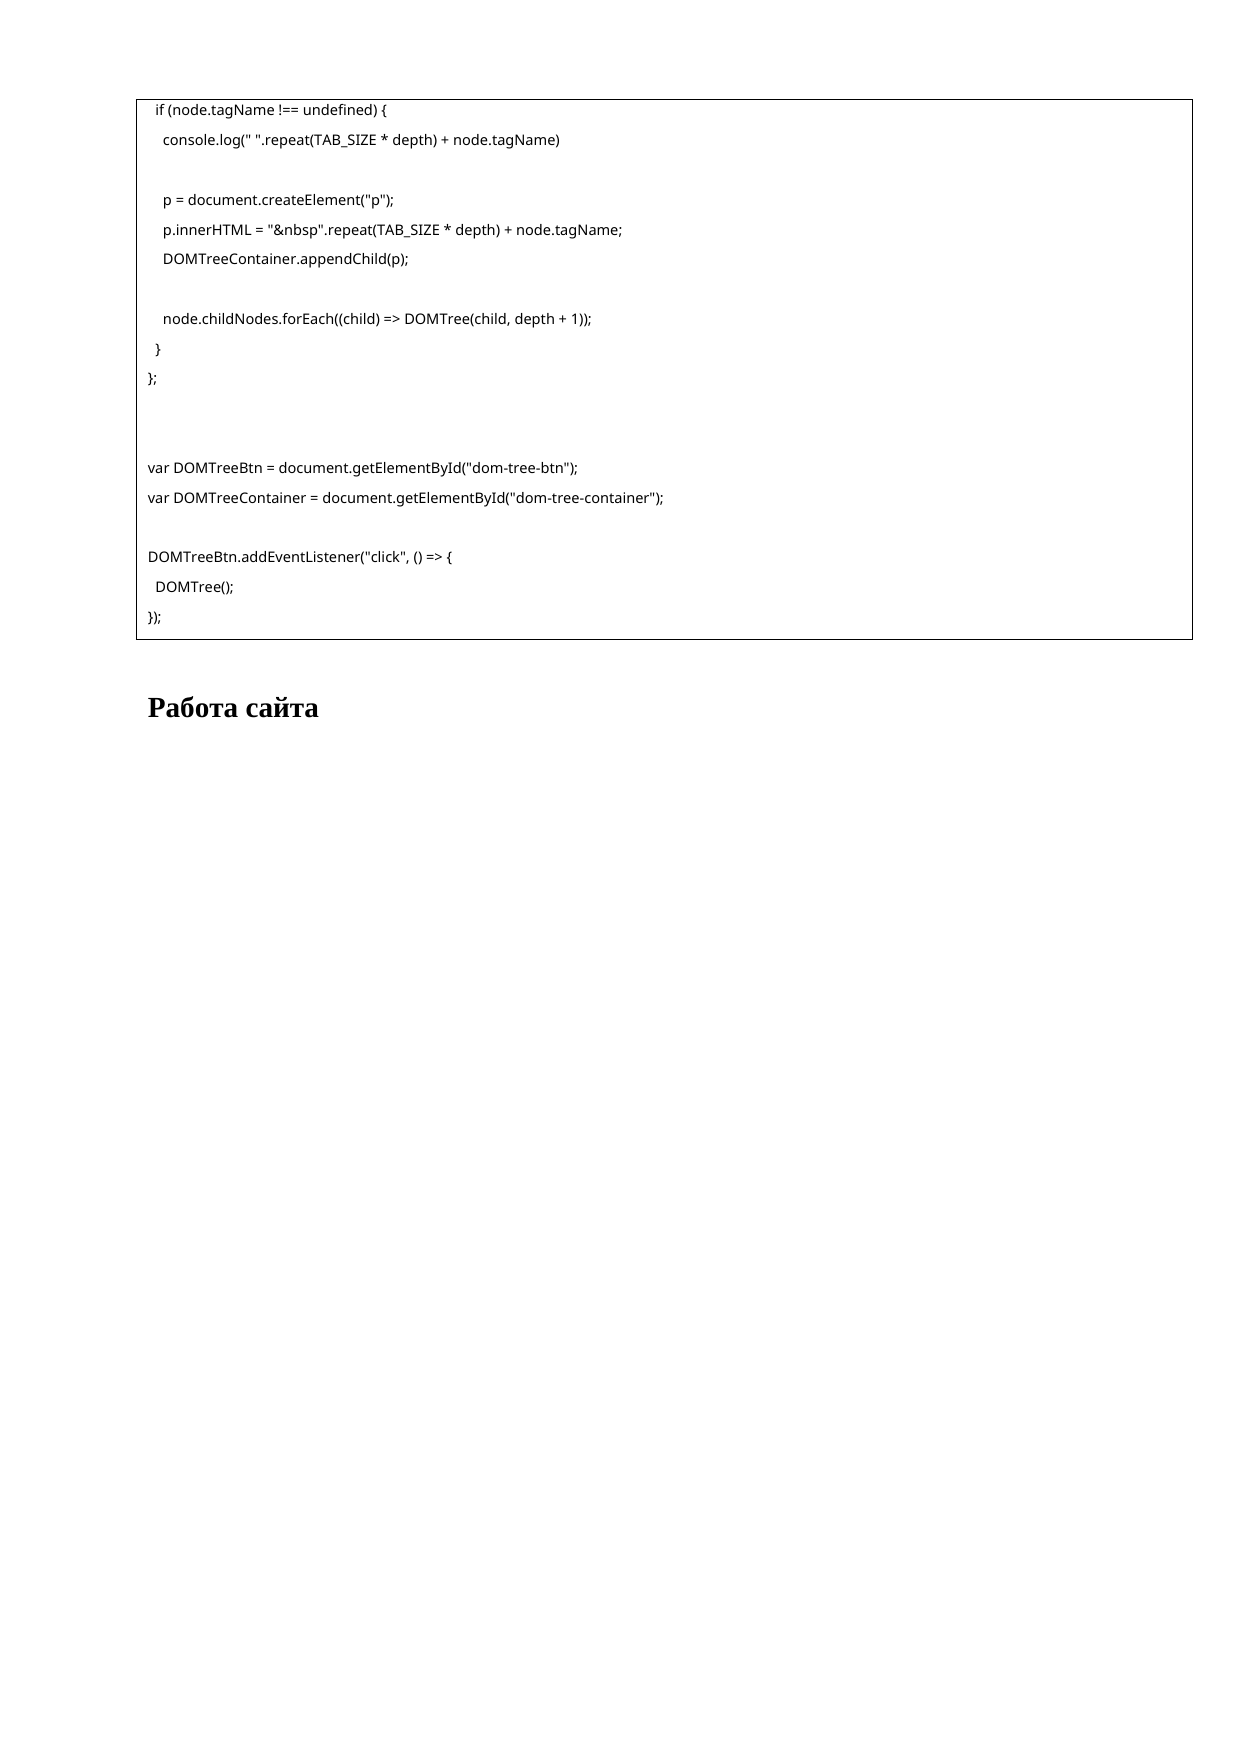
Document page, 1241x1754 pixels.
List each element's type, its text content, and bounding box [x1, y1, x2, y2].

text Работа сайта [148, 690, 1181, 723]
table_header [137, 100, 1192, 638]
